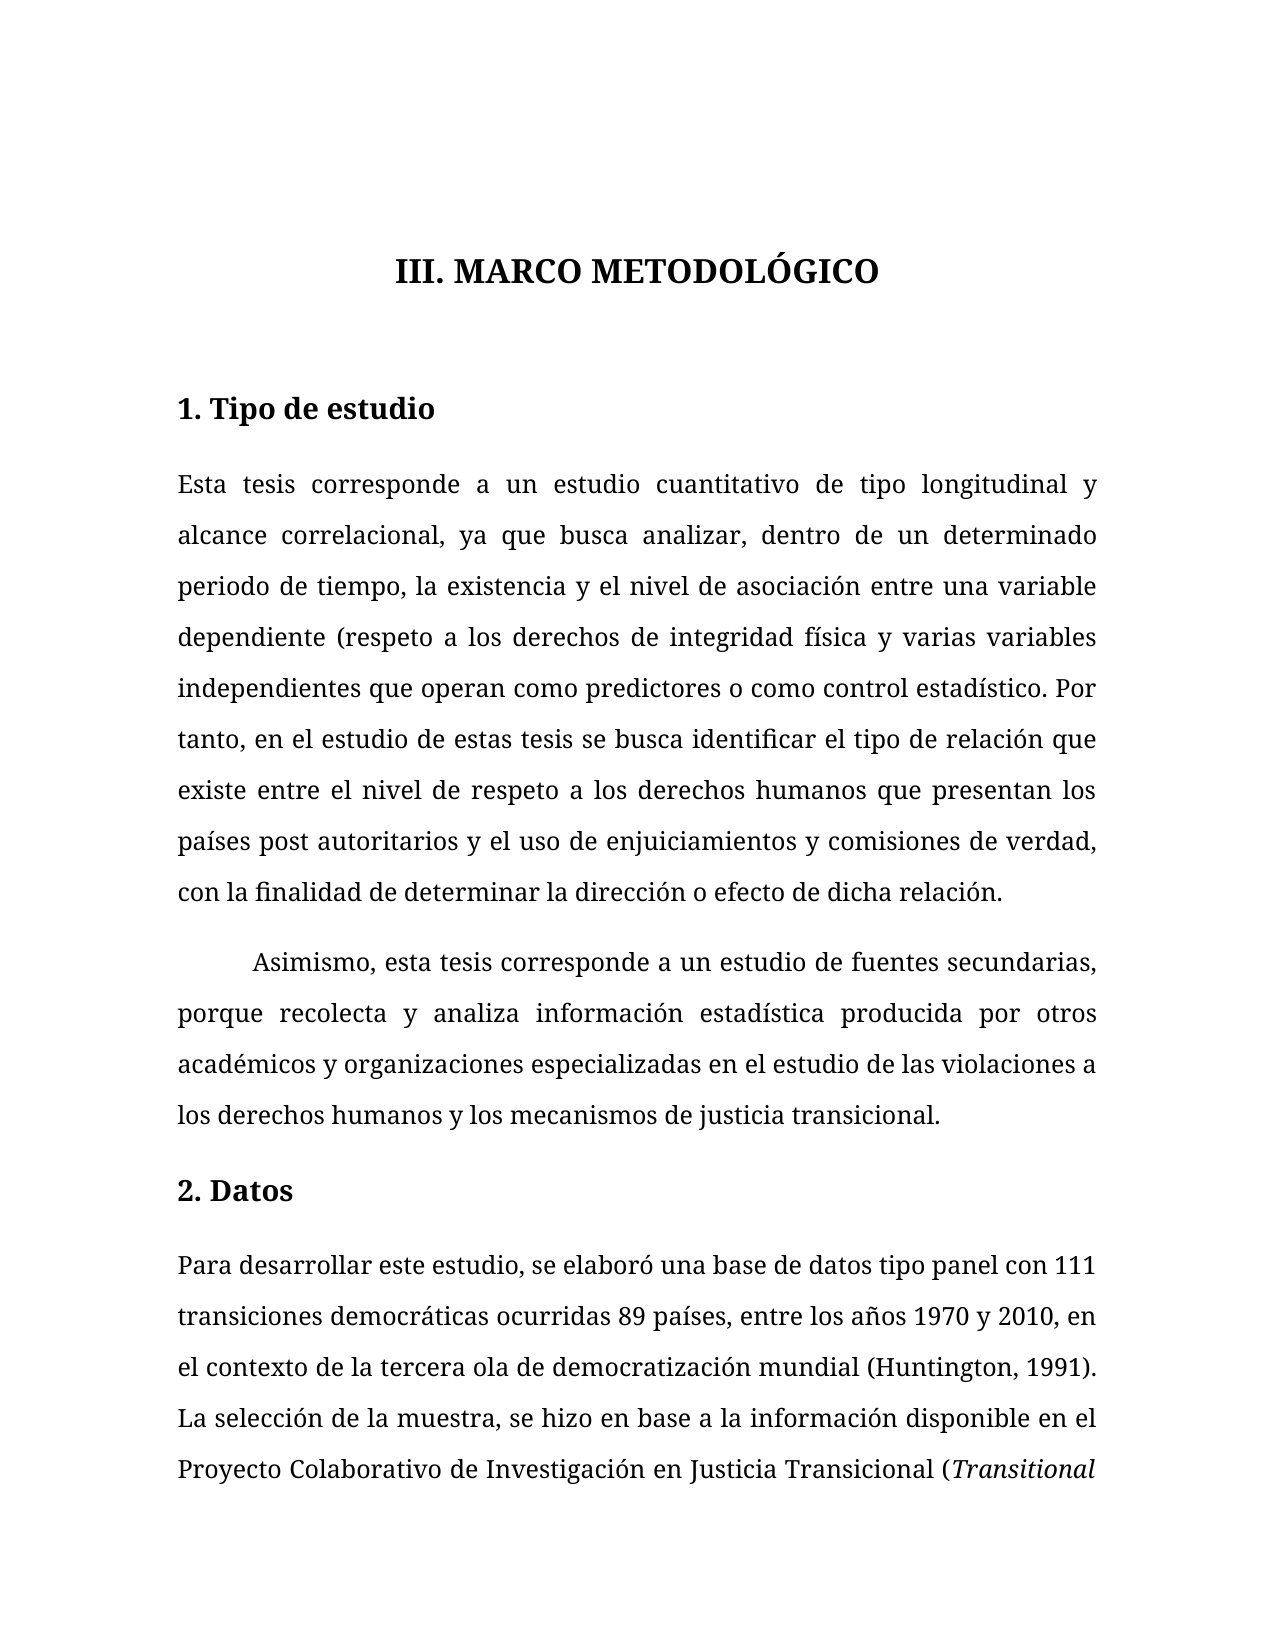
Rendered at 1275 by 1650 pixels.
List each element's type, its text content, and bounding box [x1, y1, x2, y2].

text Asimismo, esta tesis corresponde a un estudio de fuentes secundarias, porque recolecta y analiza información estadística producida por otros académicos y organizaciones especializadas en el estudio de las violaciones a los derechos humanos y los mecanismos de justicia transicional. [177, 945, 1098, 1132]
subtitle 1. Tipo de estudio [177, 388, 1098, 428]
subtitle III. MARCO METODOLÓGICO [177, 248, 1098, 293]
subtitle 2. Datos [177, 1170, 1098, 1209]
text Esta tesis corresponde a un estudio cuantitativo de tipo longitudinal y alcance correlacional, ya que busca analizar, dentro de un determinado periodo de tiempo, la existencia y el nivel de asociación entre una variable dependiente (respeto a los derechos de integridad física y varias variables independientes que operan como predictores o como control estadístico. Por tanto, en el estudio de estas tesis se busca identificar el tipo de relación que existe entre el nivel de respeto a los derechos humanos que presentan los países post autoritarios y el uso de enjuiciamientos y comisiones de verdad, con la finalidad de determinar la dirección o efecto de dicha relación. [177, 467, 1098, 909]
